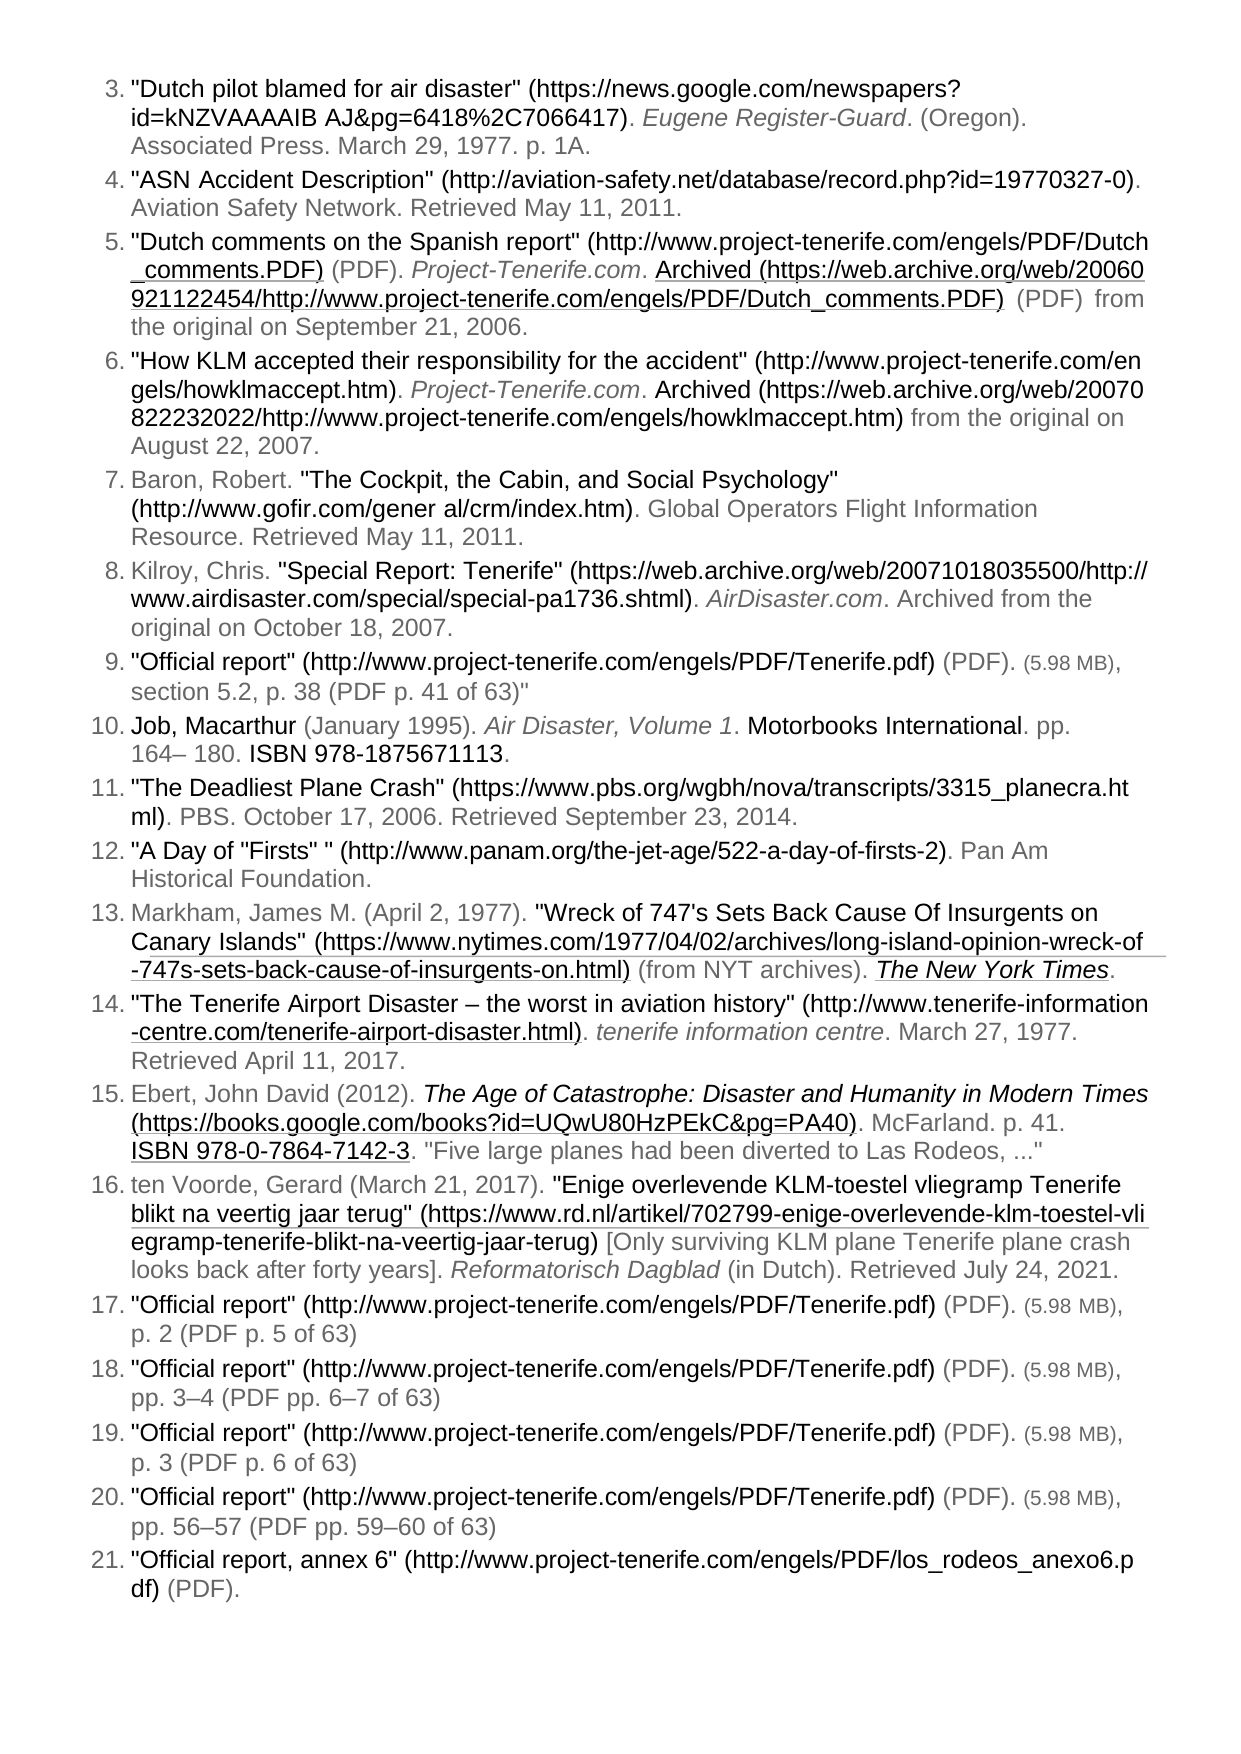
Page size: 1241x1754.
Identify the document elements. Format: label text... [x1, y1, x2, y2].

list Markham, James M. (April 2, 1977). "Wreck of 747's Sets Back Cause Of Insurgents on Canary Islands" (https://www.nytimes.com/1977/04/02/archives/long-island-opinion-wreck-of [91, 899, 1148, 956]
list "How KLM accepted their responsibility for the accident" (http://www.project-tenerife.com/en gels/howklmaccept.htm). Project-Tenerife.com. Archived (https://web.archive.org/web/20070 822232022/http://www.project-tenerife.com/engels/howklmaccept.htm) from the original on August 22, 2007. [104, 347, 1144, 460]
text -centre.com/tenerife-airport-disaster.html). tenerife information centre. March 27, 1977. Retrieved April 11, 2017. [131, 1018, 1149, 1074]
list "Official report" (http://www.project-tenerife.com/engels/PDF/Tenerife.pdf) (PDF). (5.98 MB), pp. 56–57 (PDF pp. 59–60 of 63) [91, 1482, 1125, 1540]
list "ASN Accident Description" (http://aviation-safety.net/database/record.php?id=19770327-0). Aviation Safety Network. Retrieved May 11, 2011. [104, 166, 1145, 222]
text (https://books.google.com/books?id=UQwU80HzPEkC&pg=PA40). McFarland. p. 41. ISBN 978-0-7864-7142-3. "Five large planes had been diverted to Las Rodeos, ..." [131, 1109, 1110, 1165]
list Ebert, John David (2012). The Age of Catastrophe: Disaster and Humanity in Modern Times [91, 1080, 1178, 1108]
text p. 2 (PDF p. 5 of 63) [131, 1319, 1178, 1348]
list Kilroy, Chris. "Special Report: Tenerife" (https://web.archive.org/web/20071018035500/http:// www.airdisaster.com/special/special-pa1736.shtml). AirDisaster.com. Archived from the original on October 18, 2007. [104, 557, 1150, 641]
list "The Deadliest Plane Crash" (https://www.pbs.org/wgbh/nova/transcripts/3315_planecra.ht ml). PBS. October 17, 2006. Retrieved September 23, 2014. [91, 774, 1131, 831]
list ten Voorde, Gerard (March 21, 2017). "Enige overlevende KLM-toestel vliegramp Tenerife blikt na veertig jaar terug" (https://www.rd.nl/artikel/702799-enige-overlevende-klm-toestel-vli egramp-tenerife-blikt-na-veertig-jaar-terug) [Only surviving KLM plane Tenerife plane crash looks back after forty years]. Reformatorisch Dagblad (in Dutch). Retrieved July 24, 2021. [91, 1171, 1148, 1284]
text _comments.PDF) (PDF). Project-Tenerife.com. Archived (https://web.archive.org/web/20060 921122454/http://www.project-tenerife.com/engels/PDF/Dutch_comments.PDF) (PDF) from the original on September 21, 2006. [131, 256, 1144, 341]
list "Official report" (http://www.project-tenerife.com/engels/PDF/Tenerife.pdf) (PDF). (5.98 MB), section 5.2, p. 38 (PDF p. 41 of 63)" [104, 647, 1125, 706]
list "A Day of "Firsts" " (http://www.panam.org/the-jet-age/522-a-day-of-firsts-2). Pan Am Historical Foundation. [91, 837, 1053, 893]
list "Dutch pilot blamed for air disaster" (https://news.google.com/newspapers?id=kNZVAAAAIB AJ&pg=6418%2C7066417). Eugene Register-Guard. (Oregon). Associated Press. March 29, 1977. p. 1A. [104, 75, 1147, 160]
text -747s-sets-back-cause-of-insurgents-on.html) (from NYT archives). The New York Times. [131, 958, 1178, 984]
list Job, Macarthur (January 1995). Air Disaster, Volume 1. Motorbooks International. pp. 164– 180. ISBN 978-1875671113. [91, 712, 1122, 768]
list Baron, Robert. "The Cockpit, the Cabin, and Social Psychology" (http://www.gofir.com/gener al/crm/index.htm). Global Operators Flight Information Resource. Retrieved May 11, 2011. [104, 466, 1145, 551]
list "Official report" (http://www.project-tenerife.com/engels/PDF/Tenerife.pdf) (PDF). (5.98 MB), pp. 3–4 (PDF pp. 6–7 of 63) [91, 1354, 1125, 1412]
list "Dutch comments on the Spanish report" (http://www.project-tenerife.com/engels/PDF/Dutch [104, 228, 1178, 256]
list "Official report, annex 6" (http://www.project-tenerife.com/engels/PDF/los_rodeos_anexo6.p df) (PDF). [91, 1546, 1138, 1603]
text p. 3 (PDF p. 6 of 63) [131, 1448, 1178, 1476]
list "Official report" (http://www.project-tenerife.com/engels/PDF/Tenerife.pdf) (PDF). (5.98 MB), [91, 1418, 1178, 1447]
list "The Tenerife Airport Disaster – the worst in aviation history" (http://www.tenerife-information [91, 989, 1178, 1018]
list "Official report" (http://www.project-tenerife.com/engels/PDF/Tenerife.pdf) (PDF). (5.98 MB), [91, 1290, 1178, 1318]
